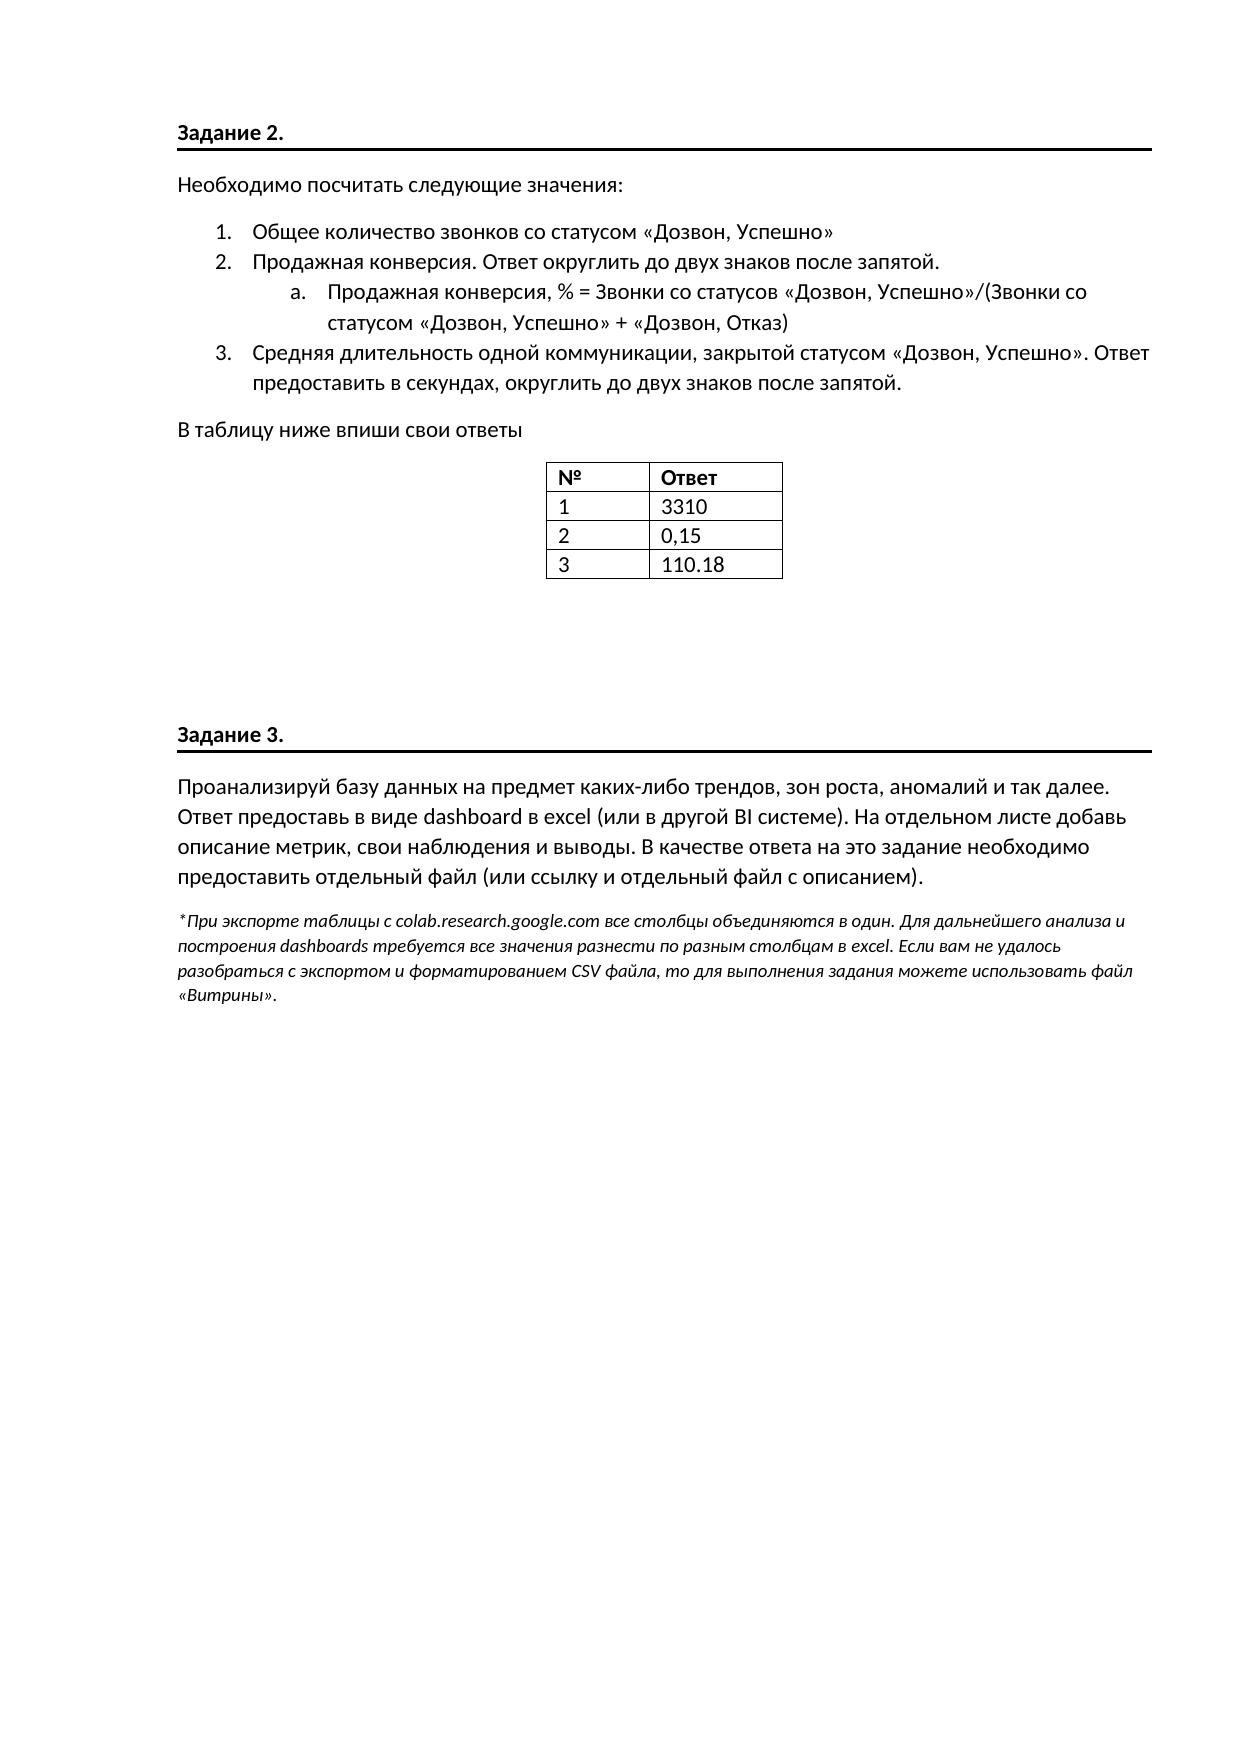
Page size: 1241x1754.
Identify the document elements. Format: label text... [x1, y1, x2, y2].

table_cell 0,15 [650, 521, 782, 549]
list Продажная конверсия, % = Звонки со статусов «Дозвон, Успешно»/(Звонки со статусом «Дозвон, Успешно» + «Дозвон, Отказ) [290, 277, 1152, 336]
table_cell 2 [547, 521, 649, 549]
table_cell 110.18 [650, 550, 782, 578]
list Продажная конверсия. Ответ округлить до двух знаков после запятой. [215, 247, 1152, 275]
text Необходимо посчитать следующие значения: [177, 170, 1152, 198]
table_cell 1 [547, 492, 649, 520]
list Общее количество звонков со статусом «Дозвон, Успешно» [215, 217, 1152, 245]
list Средняя длительность одной коммуникации, закрытой статусом «Дозвон, Успешно». Ответ предоставить в секундах, округлить до двух знаков после запятой. [215, 338, 1152, 396]
table_cell 3310 [650, 492, 782, 520]
table_header Ответ [650, 463, 782, 491]
text *При экспорте таблицы с colab.research.google.com все столбцы объединяются в один. Для дальнейшего анализа и построения dashboards требуется все значения разнести по разным столбцам в excel. Если вам не удалось разобраться с экспортом и форматированием CSV файла, то для выполнения задания можете использовать файл «Витрины». [177, 909, 1152, 1006]
text Проанализируй базу данных на предмет каких-либо трендов, зон роста, аномалий и так далее. Ответ предоставь в виде dashboard в excel (или в другой BI системе). На отдельном листе добавь описание метрик, свои наблюдения и выводы. В качестве ответа на это задание необходимо предоставить отдельный файл (или ссылку и отдельный файл с описанием). [177, 772, 1152, 891]
text В таблицу ниже впиши свои ответы [177, 415, 1152, 443]
text Задание 3. [177, 720, 1152, 750]
text Задание 2. [177, 118, 1152, 148]
table_cell 3 [547, 550, 649, 578]
table_header № [547, 463, 649, 491]
